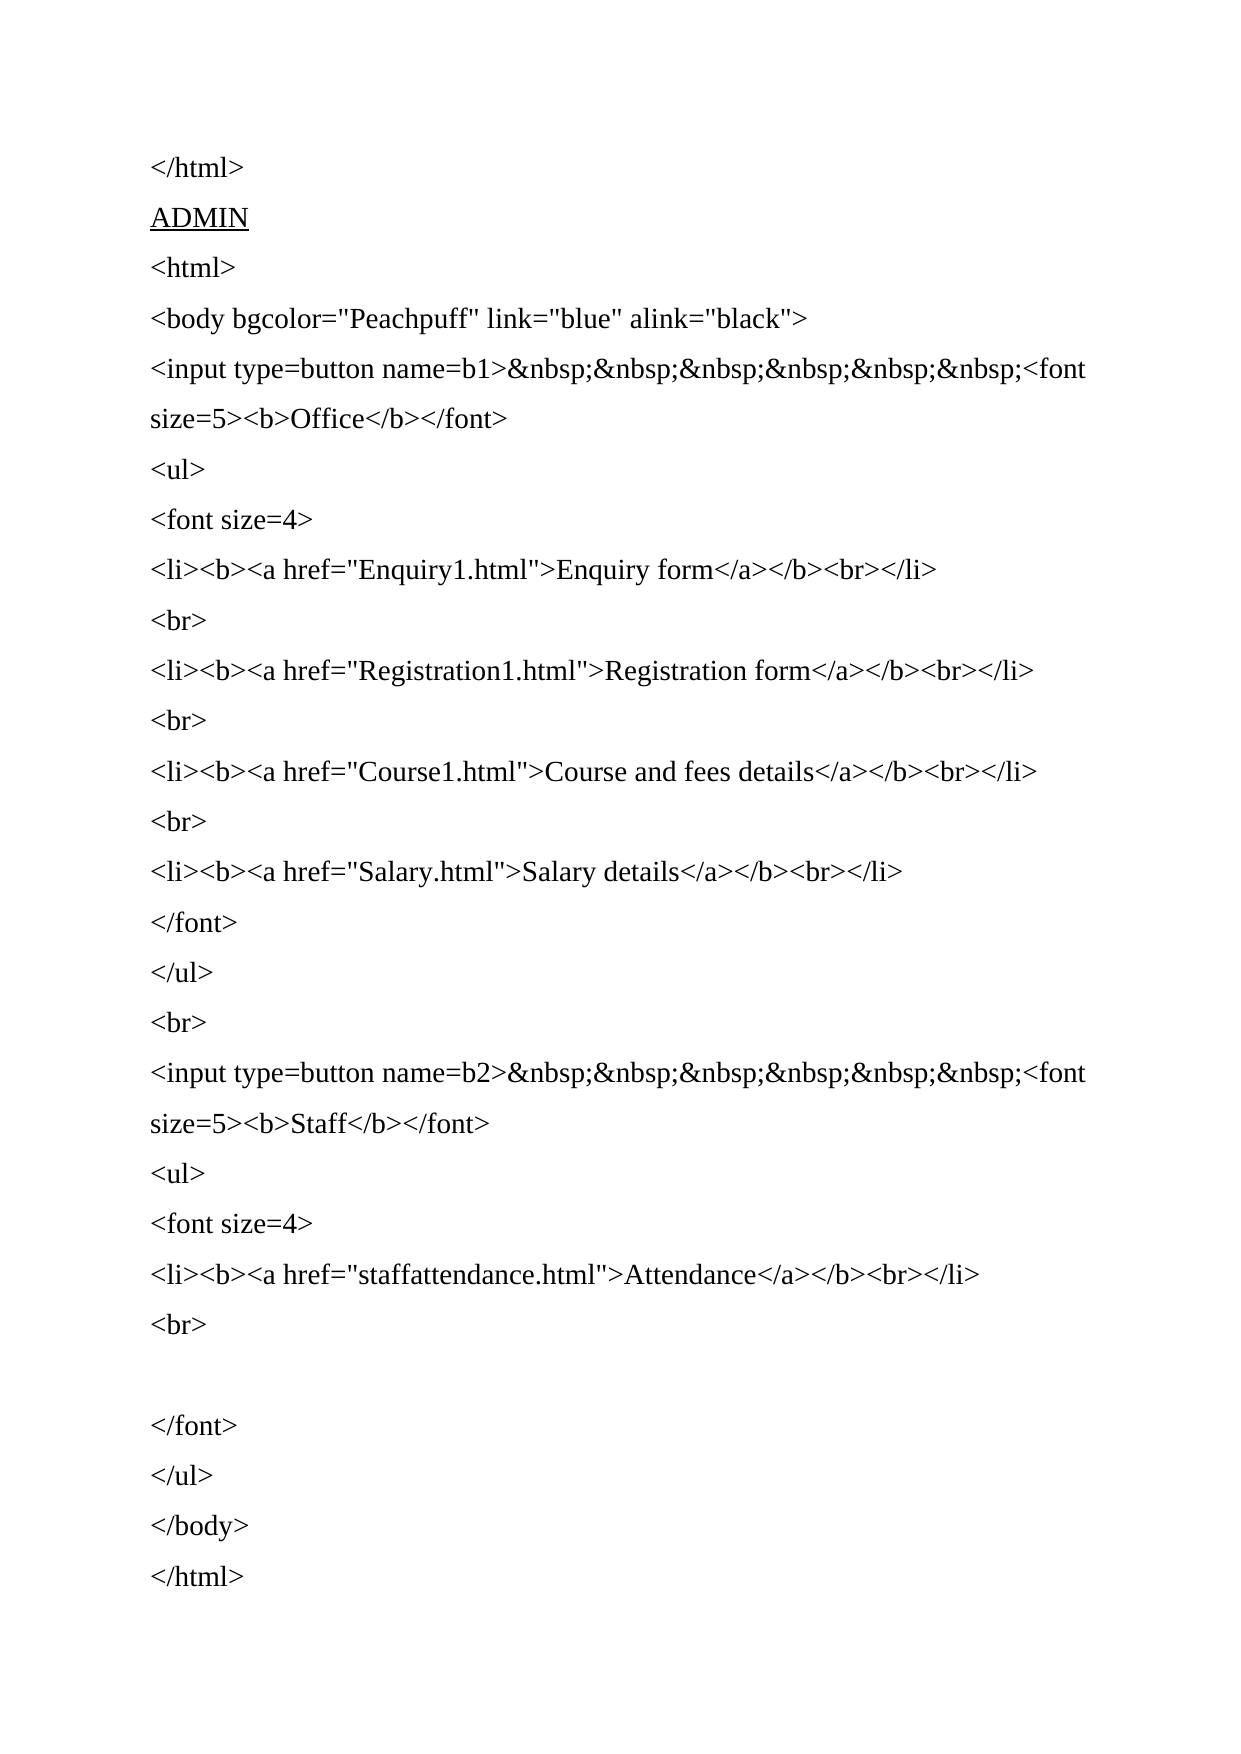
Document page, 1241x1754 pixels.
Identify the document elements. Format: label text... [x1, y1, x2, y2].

text <br> [150, 703, 1090, 737]
text <br> [150, 603, 1090, 636]
text <html> [150, 251, 1090, 284]
text </ul> [150, 955, 1090, 988]
text <input type=button name=b1>&nbsp;&nbsp;&nbsp;&nbsp;&nbsp;&nbsp;<font size=5><b>Office</b></font> [150, 351, 1090, 435]
text <li><b><a href="Course1.html">Course and fees details</a></b><br></li> [150, 754, 1090, 787]
text <br> [150, 804, 1090, 838]
text </body> [150, 1508, 1090, 1542]
text <body bgcolor="Peachpuff" link="blue" alink="black"> [150, 301, 1090, 334]
text <ul> [150, 1156, 1090, 1190]
text <br> [150, 1005, 1090, 1039]
text </ul> [150, 1458, 1090, 1492]
text <li><b><a href="Salary.html">Salary details</a></b><br></li> [150, 854, 1090, 888]
text <li><b><a href="Registration1.html">Registration form</a></b><br></li> [150, 653, 1090, 687]
text <ul> [150, 452, 1090, 485]
text <font size=4> [150, 502, 1090, 536]
text </html> [150, 150, 1090, 183]
text </font> [150, 1408, 1090, 1441]
text <br> [150, 1307, 1090, 1341]
text <input type=button name=b2>&nbsp;&nbsp;&nbsp;&nbsp;&nbsp;&nbsp;<font size=5><b>Staff</b></font> [150, 1056, 1090, 1139]
text </html> [150, 1559, 1090, 1592]
text <li><b><a href="Enquiry1.html">Enquiry form</a></b><br></li> [150, 552, 1090, 586]
text <font size=4> [150, 1207, 1090, 1240]
text ADMIN [150, 200, 1090, 234]
text <li><b><a href="staffattendance.html">Attendance</a></b><br></li> [150, 1257, 1090, 1290]
text </font> [150, 905, 1090, 938]
